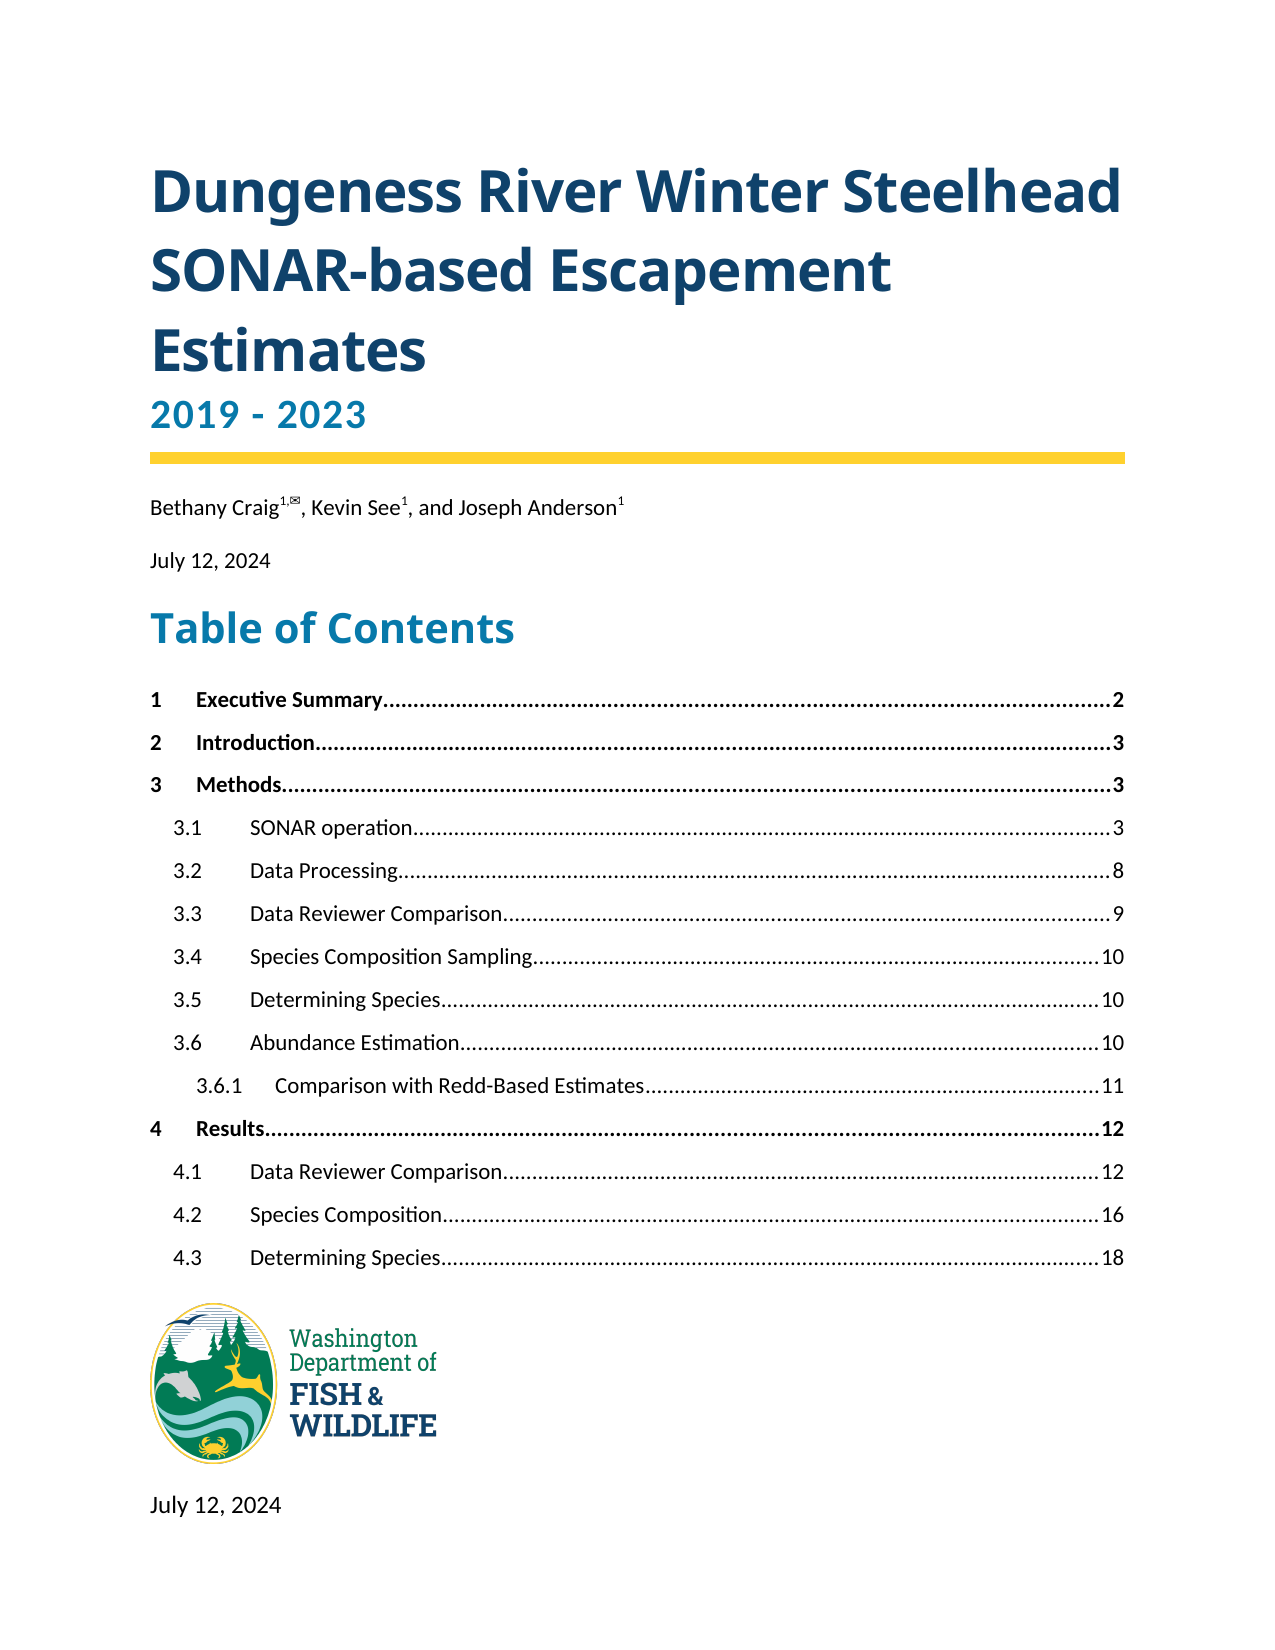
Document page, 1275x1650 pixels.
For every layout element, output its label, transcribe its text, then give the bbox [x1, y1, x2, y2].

subtitle 2019 - 2023 [150, 388, 1125, 452]
text Bethany Craig1,✉, Kevin See1, and Joseph Anderson1 [150, 493, 1125, 521]
text July 12, 2024 [150, 546, 1125, 574]
picture [150, 1303, 437, 1464]
title Dungeness River Winter Steelhead SONAR-based Escapement Estimates [150, 150, 1125, 388]
